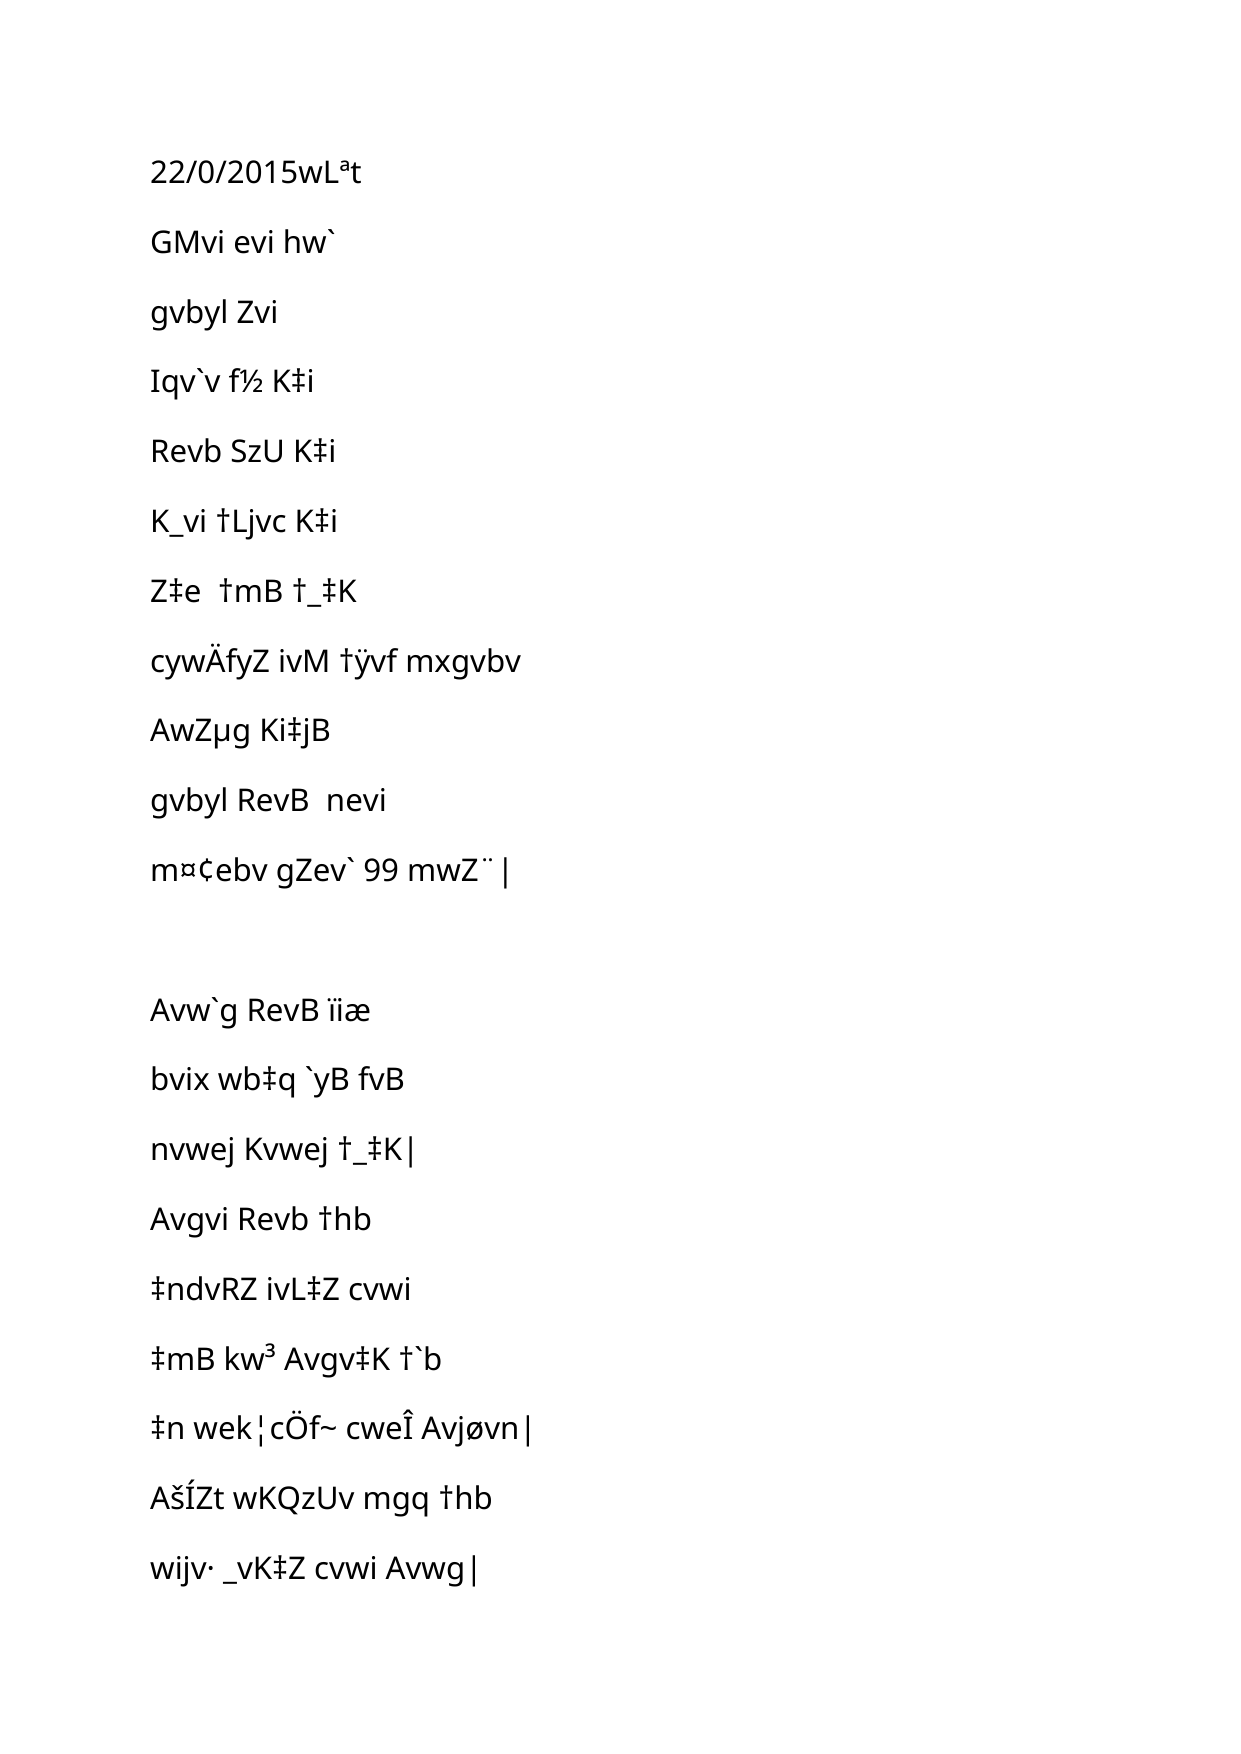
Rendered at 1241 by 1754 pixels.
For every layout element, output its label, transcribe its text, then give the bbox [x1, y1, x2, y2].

text gvbyl Zvi [150, 289, 1090, 332]
text ‡ndvRZ ivL‡Z cvwi [150, 1267, 1090, 1309]
text Avw`g RevB ïiæ [150, 987, 1090, 1030]
text AwZµg Ki‡jB [150, 708, 1090, 751]
text AšÍZt wKQzUv mgq †hb [150, 1476, 1090, 1519]
text Revb SzU K‡i [150, 429, 1090, 472]
text nvwej Kvwej †_‡K| [150, 1127, 1090, 1170]
text bvix wb‡q `yB fvB [150, 1057, 1090, 1100]
text Avgvi Revb †hb [150, 1197, 1090, 1239]
text 22/0/2015wLªt [150, 150, 1090, 193]
text K_vi †Ljvc K‡i [150, 499, 1090, 542]
text cywÄfyZ ivM †ÿvf mxgvbv [150, 638, 1090, 681]
text wijv· _vK‡Z cvwi Avwg| [150, 1546, 1090, 1588]
text gvbyl RevB nevi [150, 778, 1090, 821]
text Z‡e †mB †_‡K [150, 569, 1090, 611]
text ‡mB kw³ Avgv‡K †`b [150, 1336, 1090, 1379]
text GMvi evi hw` [150, 220, 1090, 262]
text ‡n wek¦cÖf~ cweÎ Avjøvn| [150, 1406, 1090, 1449]
text Iqv`v f½ K‡i [150, 359, 1090, 402]
text m¤¢ebv gZev` 99 mwZ¨| [150, 848, 1090, 891]
